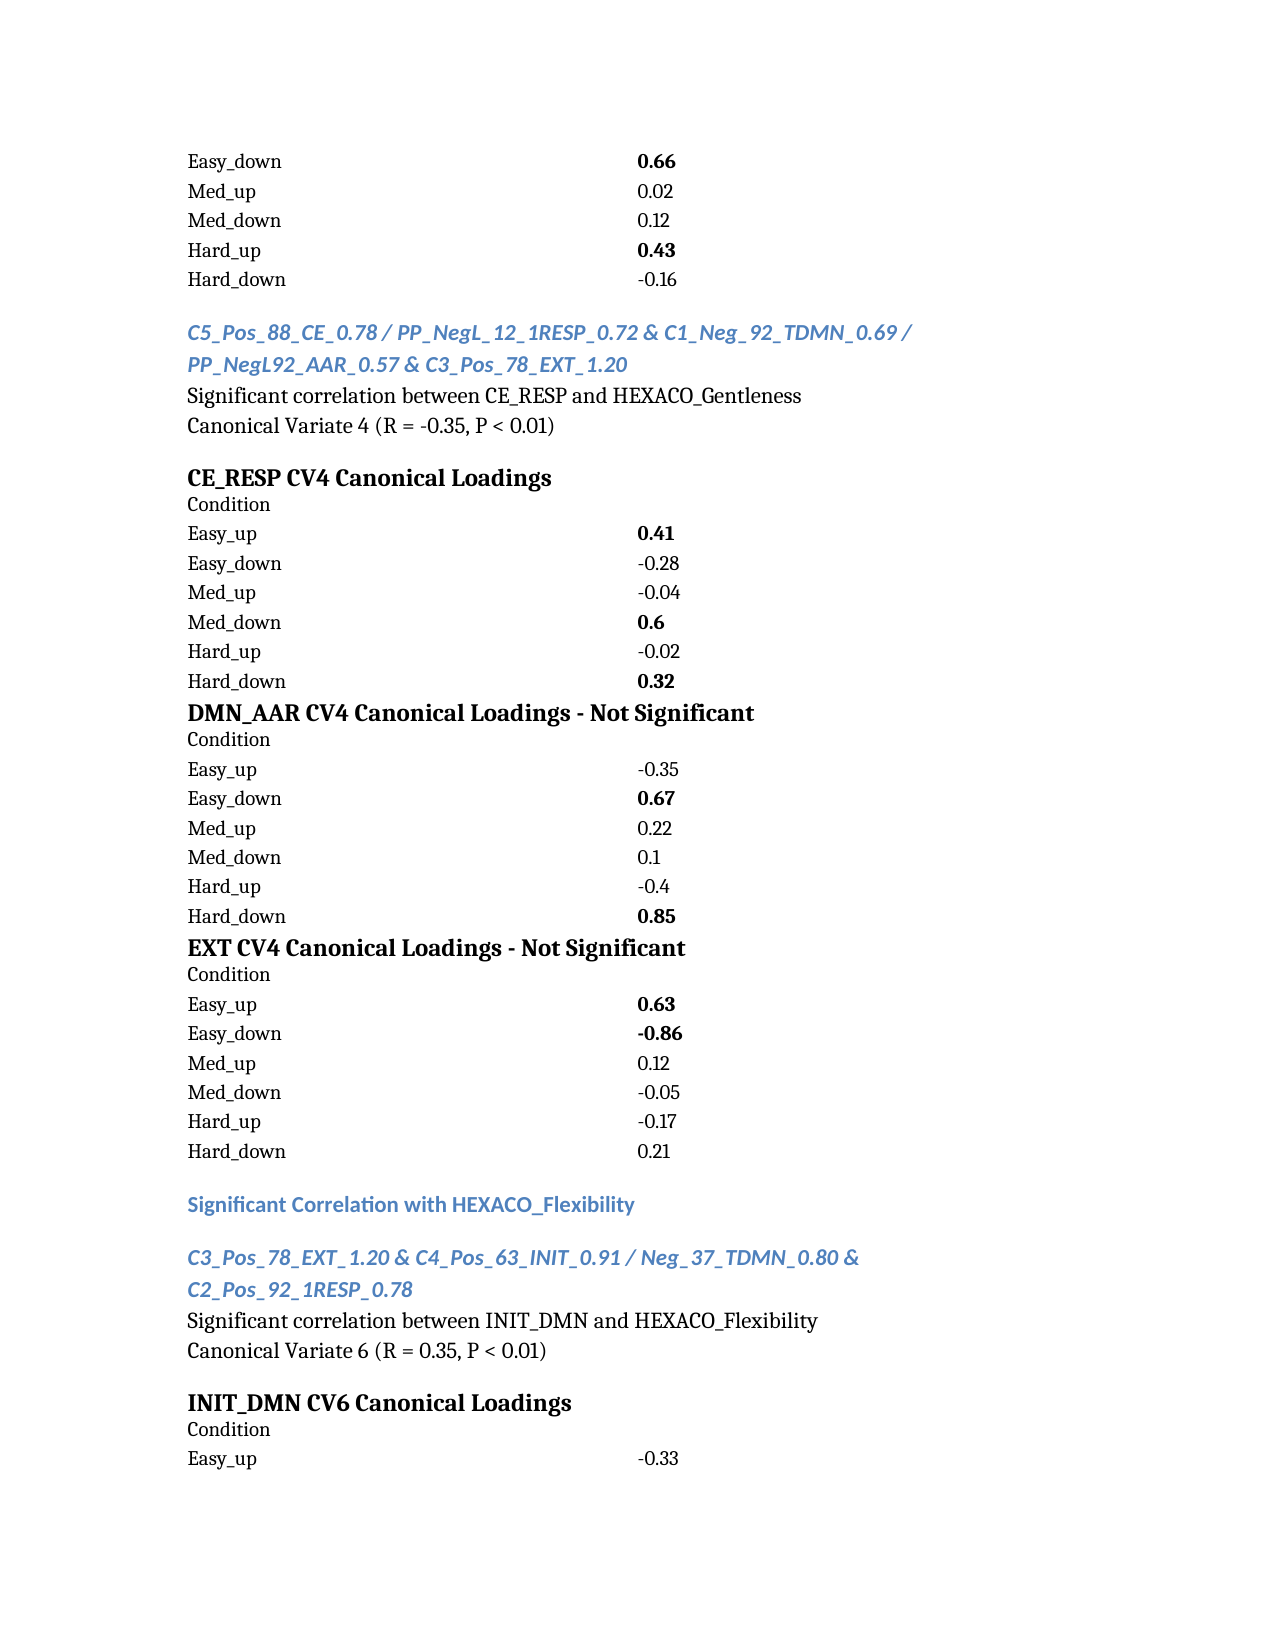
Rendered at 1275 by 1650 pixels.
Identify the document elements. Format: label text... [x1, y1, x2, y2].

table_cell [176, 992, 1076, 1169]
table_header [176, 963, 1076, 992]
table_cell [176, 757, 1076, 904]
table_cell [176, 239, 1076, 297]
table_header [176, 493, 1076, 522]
text Significant correlation between INIT_DMN and HEXACO_Flexibility Canonical Variate 6 (R = 0.35, P < 0.01) [187, 1307, 1087, 1364]
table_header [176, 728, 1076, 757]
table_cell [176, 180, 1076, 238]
text Significant correlation between CE_RESP and HEXACO_Gentleness Canonical Variate 4 (R = -0.35, P < 0.01) [187, 383, 1087, 439]
text DMN_AAR CV4 Canonical Loadings - Not Significant [187, 699, 1087, 728]
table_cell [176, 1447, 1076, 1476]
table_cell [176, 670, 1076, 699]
subtitle C5_Pos_88_CE_0.78 / PP_NegL_12_1RESP_0.72 & C1_Neg_92_TDMN_0.69 / PP_NegL92_AAR_0.57 & C3_Pos_78_EXT_1.20 [187, 318, 1087, 378]
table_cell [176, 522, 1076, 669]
text CE_RESP CV4 Canonical Loadings [187, 464, 1087, 493]
subtitle Significant Correlation with HEXACO_Flexibility [187, 1190, 1087, 1218]
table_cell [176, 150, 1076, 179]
text INIT_DMN CV6 Canonical Loadings [187, 1389, 1087, 1417]
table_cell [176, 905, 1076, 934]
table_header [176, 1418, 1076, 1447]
subtitle C3_Pos_78_EXT_1.20 & C4_Pos_63_INIT_0.91 / Neg_37_TDMN_0.80 & C2_Pos_92_1RESP_0.78 [187, 1243, 1087, 1303]
text EXT CV4 Canonical Loadings - Not Significant [187, 934, 1087, 963]
